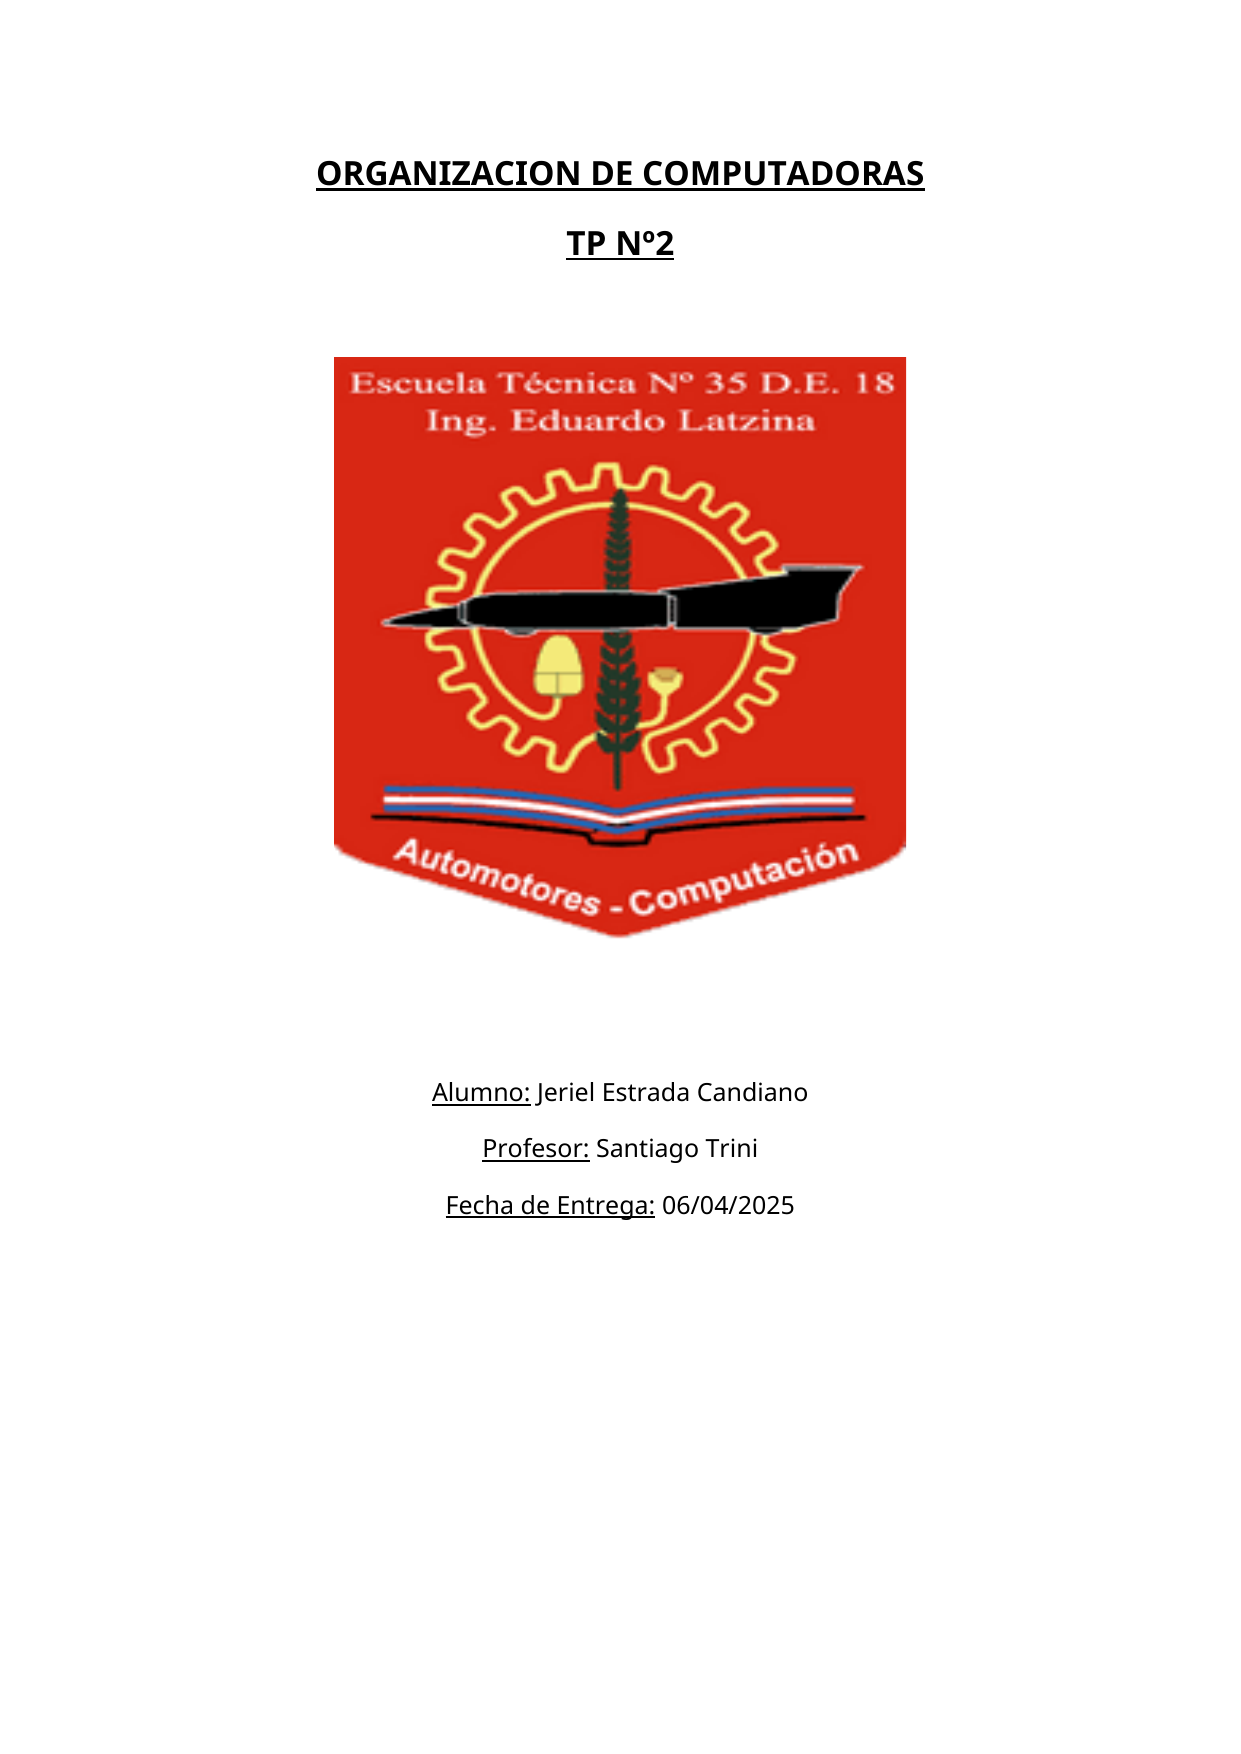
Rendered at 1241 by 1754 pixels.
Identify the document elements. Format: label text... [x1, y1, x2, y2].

text TP Nº2 [150, 219, 1090, 265]
text ORGANIZACION DE COMPUTADORAS [150, 150, 1090, 195]
text Fecha de Entrega: 06/04/2025 [150, 1187, 1090, 1221]
text Alumno: Jeriel Estrada Candiano [150, 1075, 1090, 1109]
text Profesor: Santiago Trini [150, 1131, 1090, 1165]
